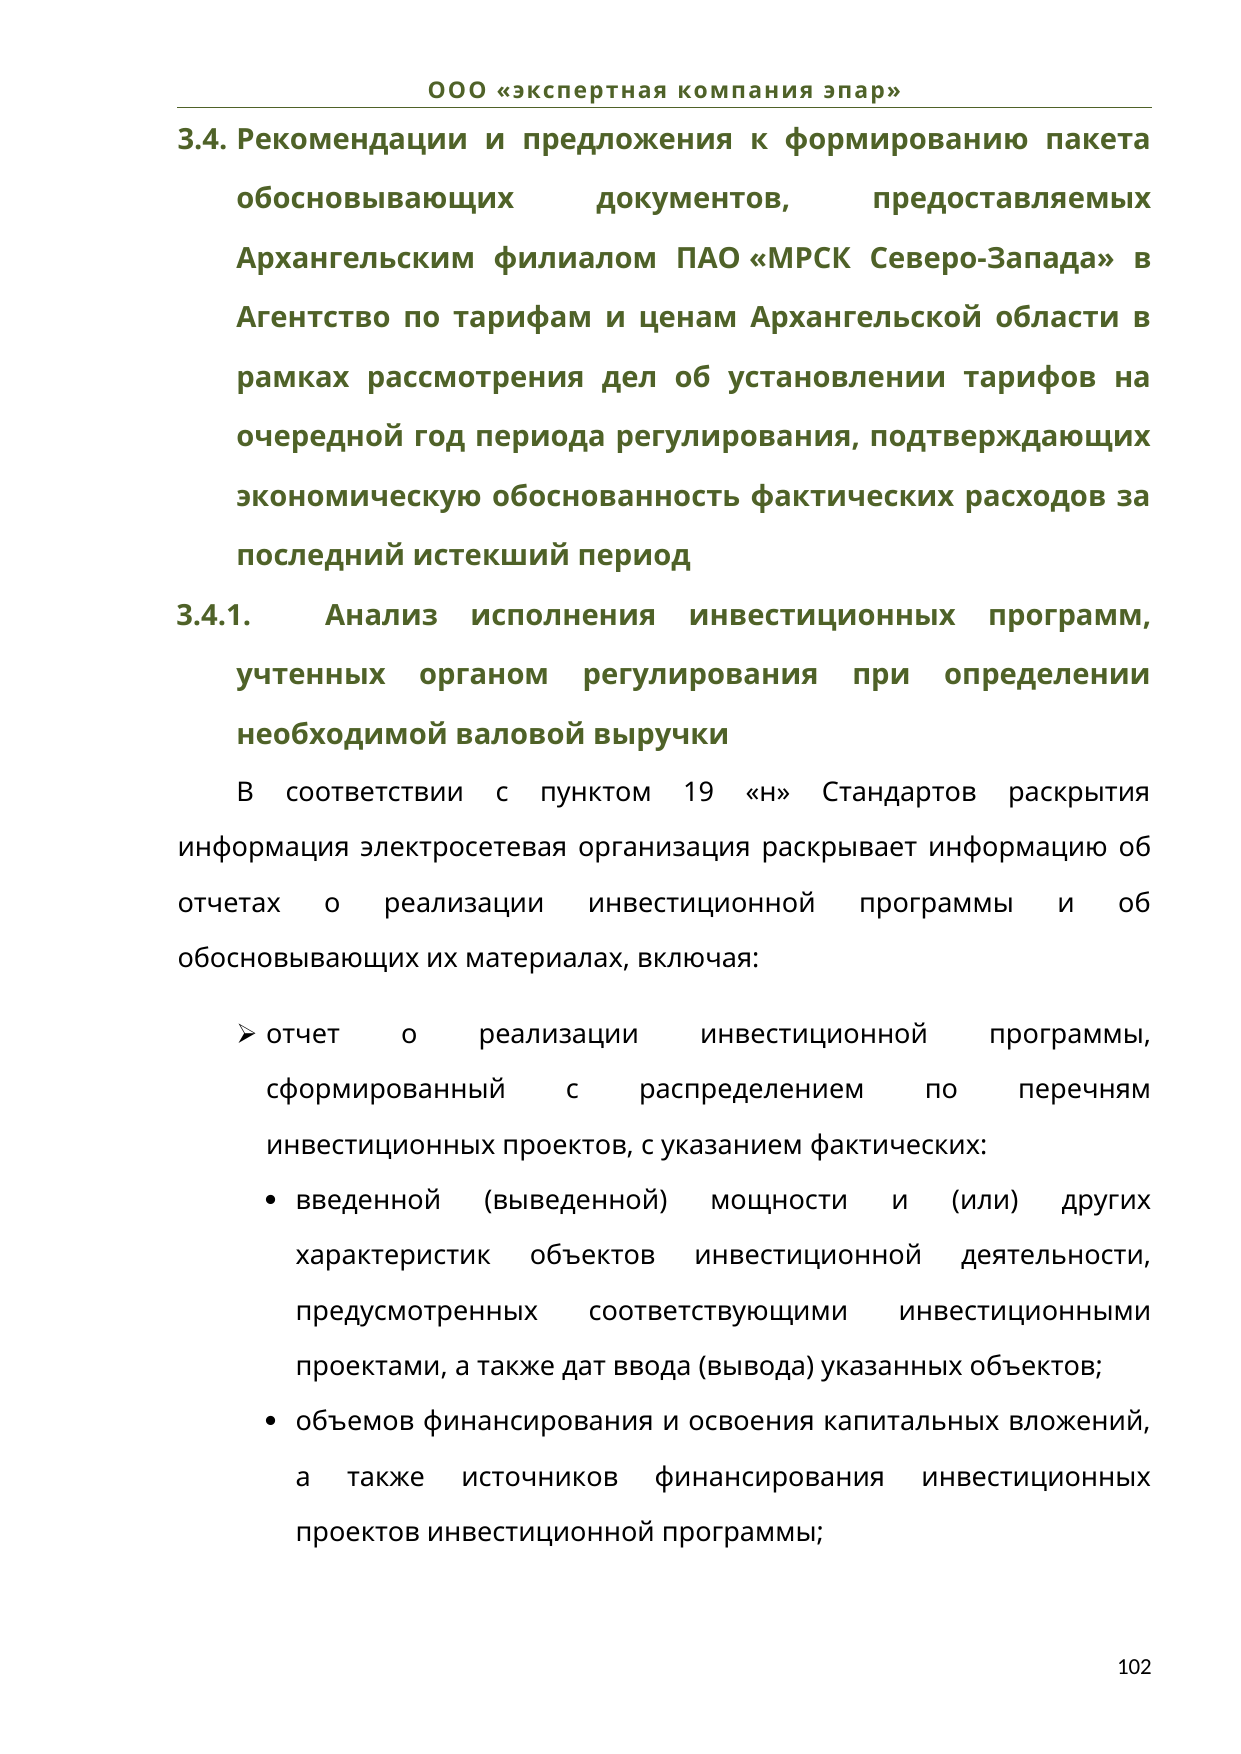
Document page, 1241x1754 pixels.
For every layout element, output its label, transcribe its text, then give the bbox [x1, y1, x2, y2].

list введенной (выведенной) мощности и (или) других характеристик объектов инвестиционной деятельности, предусмотренных соответствующими инвестиционными проектами, а также дат ввода (вывода) указанных объектов; [266, 1180, 1152, 1383]
list объемов финансирования и освоения капитальных вложений, а также источников финансирования инвестиционных проектов инвестиционной программы; [266, 1402, 1152, 1549]
list отчет о реализации инвестиционной программы, сформированный с распределением по перечням инвестиционных проектов, с указанием фактических: [236, 1014, 1152, 1162]
subtitle Анализ исполнения инвестиционных программ, учтенных органом регулирования при определении необходимой валовой выручки [176, 594, 1152, 753]
text В соответствии с пунктом 19 «н» Стандартов раскрытия информация электросетевая организация раскрывает информацию об отчетах о реализации инвестиционной программы и об обосновывающих их материалах, включая: [177, 772, 1152, 975]
subtitle Рекомендации и предложения к формированию пакета обосновывающих документов, предоставляемых Архангельским филиалом ПАО «МРСК Северо-Запада» в Агентство по тарифам и ценам Архангельской области в рамках рассмотрения дел об установлении тарифов на очередной год периода регулирования, подтверждающих экономическую обоснованность фактических расходов за последний истекший период [177, 118, 1152, 574]
